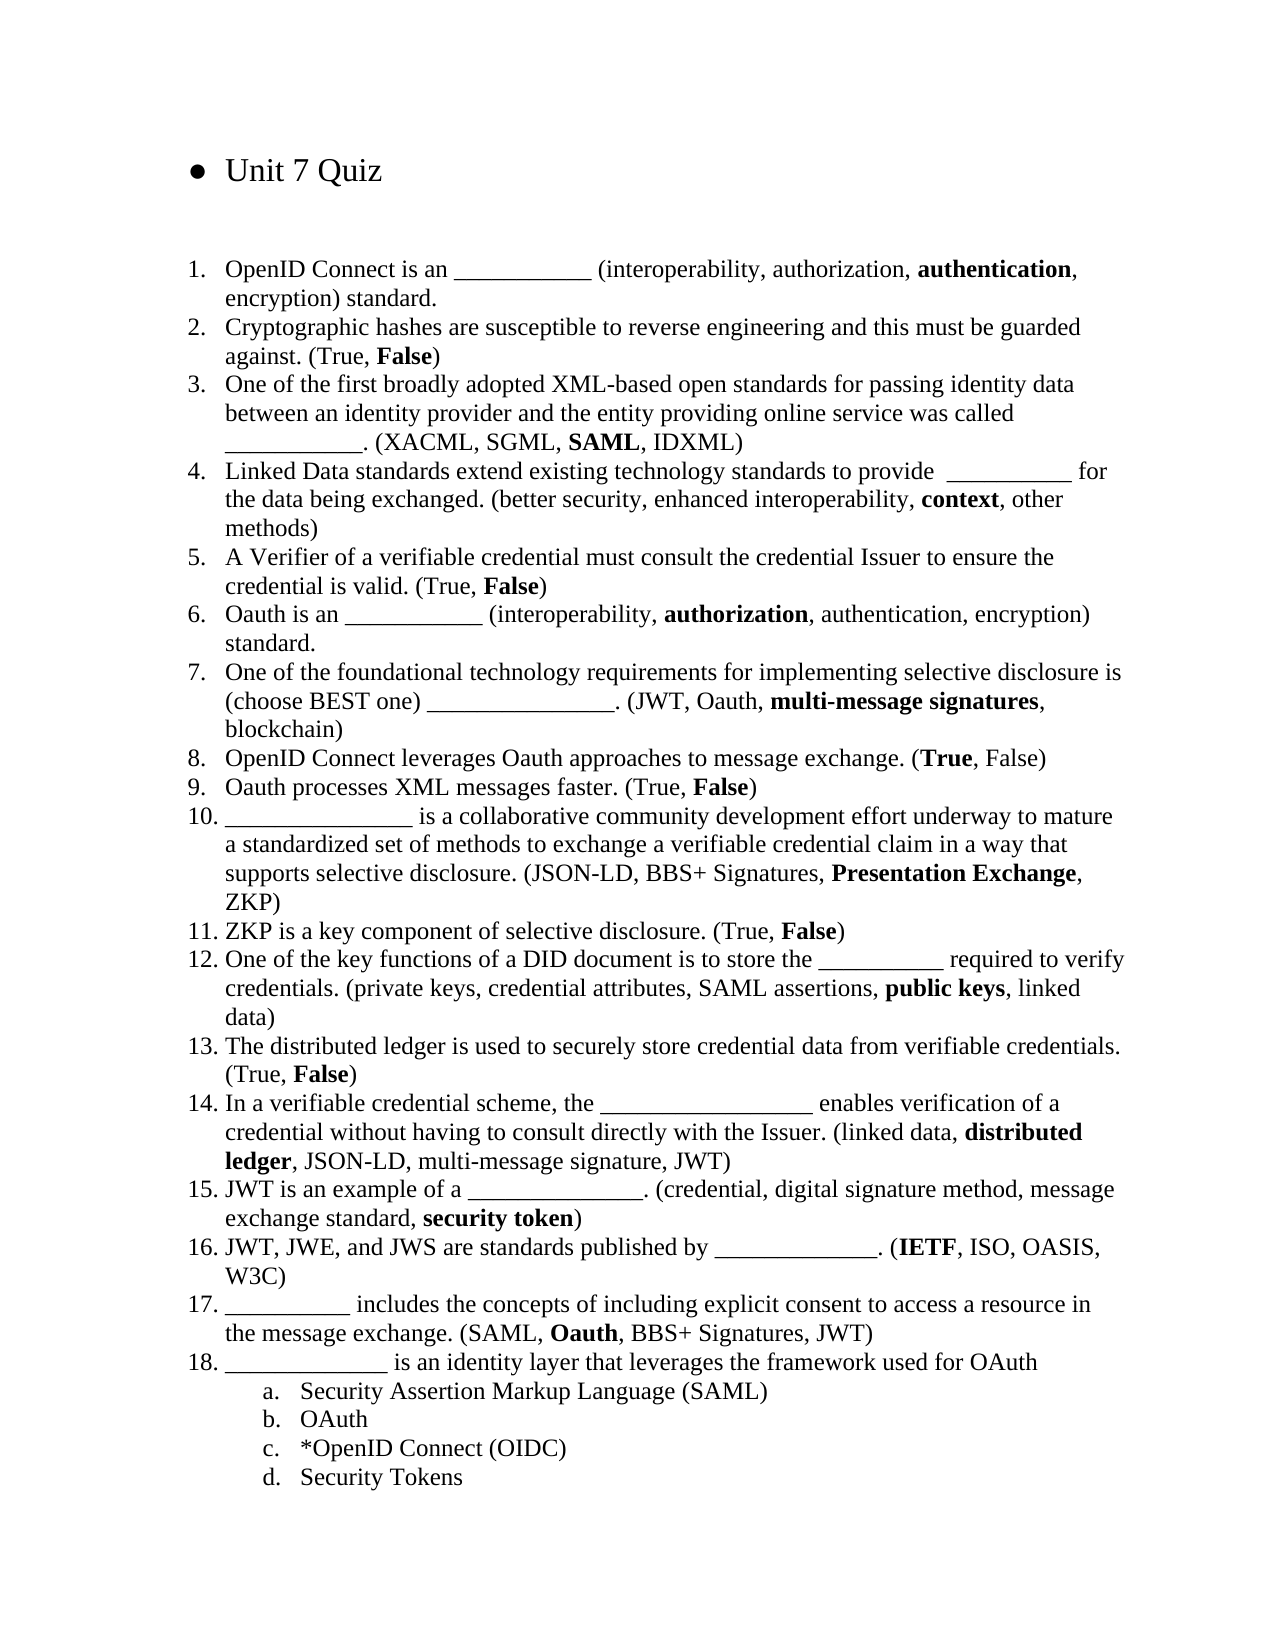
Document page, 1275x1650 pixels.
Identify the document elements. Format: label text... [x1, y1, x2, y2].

list Security Tokens [262, 1462, 1125, 1491]
list One of the key functions of a DID document is to store the __________ required to verify credentials. (private keys, credential attributes, SAML assertions, public keys, linked data) [187, 944, 1125, 1031]
list JWT, JWE, and JWS are standards published by _____________. (IETF, ISO, OASIS, W3C) [187, 1232, 1125, 1289]
list OpenID Connect leverages Oauth approaches to message exchange. (True, False) [187, 743, 1125, 772]
subtitle Unit 7 Quiz [187, 150, 1125, 188]
list One of the first broadly adopted XML-based open standards for passing identity data between an identity provider and the entity providing online service was called ___________. (XACML, SGML, SAML, IDXML) [187, 369, 1125, 456]
list JWT is an example of a ______________. (credential, digital signature method, message exchange standard, security token) [187, 1174, 1125, 1232]
list Linked Data standards extend existing technology standards to provide __________ for the data being exchanged. (better security, enhanced interoperability, context, other methods) [187, 456, 1125, 542]
list ZKP is a key component of selective disclosure. (True, False) [187, 916, 1125, 944]
list Cryptographic hashes are susceptible to reverse engineering and this must be guarded against. (True, False) [187, 312, 1125, 369]
list _____________ is an identity layer that leverages the framework used for OAuth [187, 1347, 1125, 1376]
list Security Assertion Markup Language (SAML) [262, 1376, 1125, 1404]
list One of the foundational technology requirements for implementing selective disclosure is (choose BEST one) _______________. (JWT, Oauth, multi-message signatures, blockchain) [187, 657, 1125, 743]
list *OpenID Connect (OIDC) [262, 1433, 1125, 1462]
list _______________ is a collaborative community development effort underway to mature a standardized set of methods to exchange a verifiable credential claim in a way that supports selective disclosure. (JSON-LD, BBS+ Signatures, Presentation Exchange, ZKP) [187, 801, 1125, 916]
list OAuth [262, 1404, 1125, 1433]
list Oauth is an ___________ (interoperability, authorization, authentication, encryption) standard. [187, 599, 1125, 657]
list In a verifiable credential scheme, the _________________ enables verification of a credential without having to consult directly with the Issuer. (linked data, distributed ledger, JSON-LD, multi-message signature, JWT) [187, 1088, 1125, 1174]
list A Verifier of a verifiable credential must consult the credential Issuer to ensure the credential is valid. (True, False) [187, 542, 1125, 599]
list OpenID Connect is an ___________ (interoperability, authorization, authentication, encryption) standard. [187, 254, 1125, 312]
list Oauth processes XML messages faster. (True, False) [187, 772, 1125, 801]
list The distributed ledger is used to securely store credential data from verifiable credentials. (True, False) [187, 1031, 1125, 1088]
list __________ includes the concepts of including explicit consent to access a resource in the message exchange. (SAML, Oauth, BBS+ Signatures, JWT) [187, 1289, 1125, 1347]
